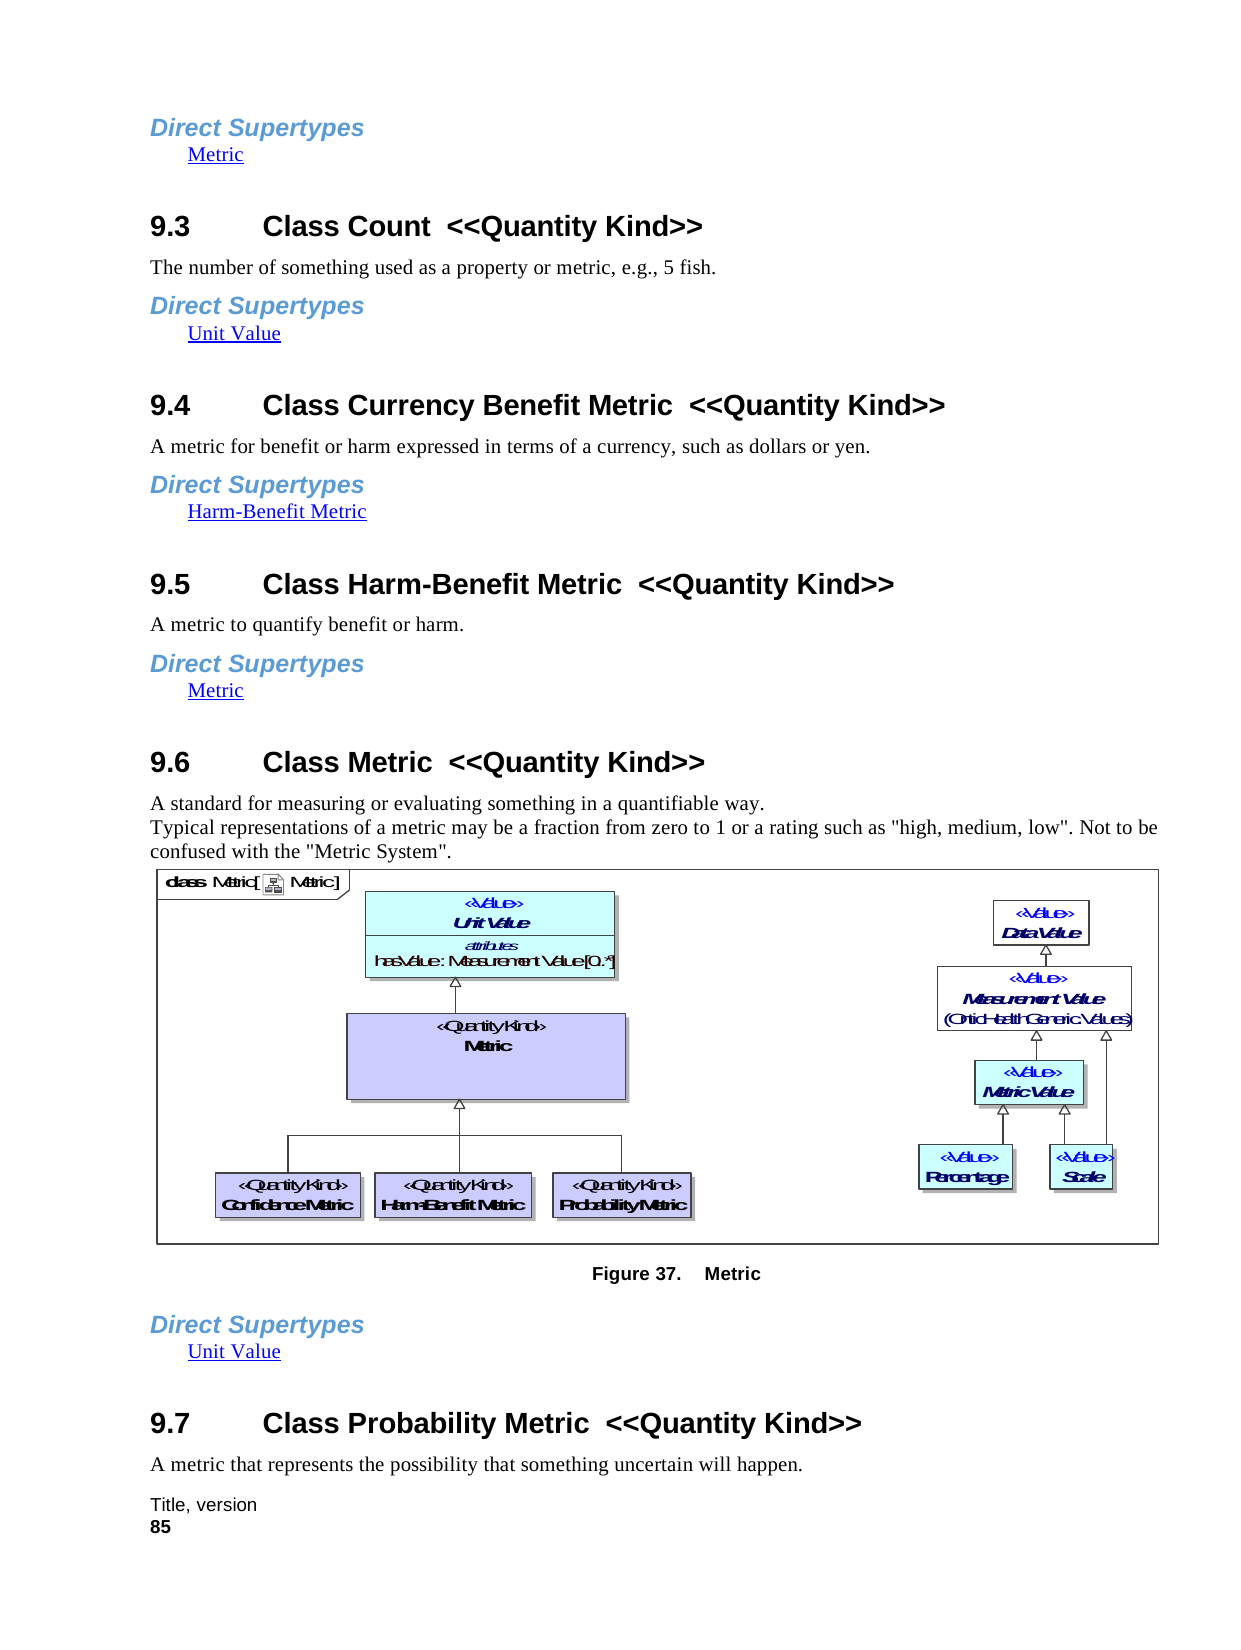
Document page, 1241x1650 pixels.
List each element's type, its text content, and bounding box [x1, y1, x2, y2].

subtitle Direct Supertypes [150, 649, 1165, 678]
text Unit Value [187, 1339, 1165, 1363]
text Unit Value [187, 320, 1165, 344]
text Typical representations of a metric may be a fraction from zero to 1 or a rating such as "high, medium, low". Not to be confused with the "Metric System". [150, 815, 1165, 863]
subtitle Class Probability Metric <<Quantity Kind>> [150, 1406, 1165, 1440]
subtitle Class Harm-Benefit Metric <<Quantity Kind>> [150, 567, 1165, 600]
subtitle Class Metric <<Quantity Kind>> [150, 745, 1165, 779]
subtitle Direct Supertypes [150, 291, 1165, 320]
subtitle Class Currency Benefit Metric <<Quantity Kind>> [150, 388, 1165, 421]
text Harm-Benefit Metric [187, 499, 1165, 523]
subtitle Direct Supertypes [150, 1310, 1165, 1339]
text Metric [187, 678, 1165, 702]
subtitle Direct Supertypes [150, 112, 1165, 142]
text A metric to quantify benefit or harm. [150, 612, 1165, 636]
text The number of something used as a property or metric, e.g., 5 fish. [150, 255, 1165, 279]
text A standard for measuring or evaluating something in a quantifiable way. [150, 791, 1165, 815]
subtitle Direct Supertypes [150, 470, 1165, 499]
subtitle Class Count <<Quantity Kind>> [150, 209, 1165, 243]
text A metric that represents the possibility that something uncertain will happen. [150, 1452, 1165, 1476]
list Metric [187, 1263, 1165, 1285]
text A metric for benefit or harm expressed in terms of a currency, such as dollars or yen. [150, 433, 1165, 457]
text Metric [187, 142, 1165, 166]
